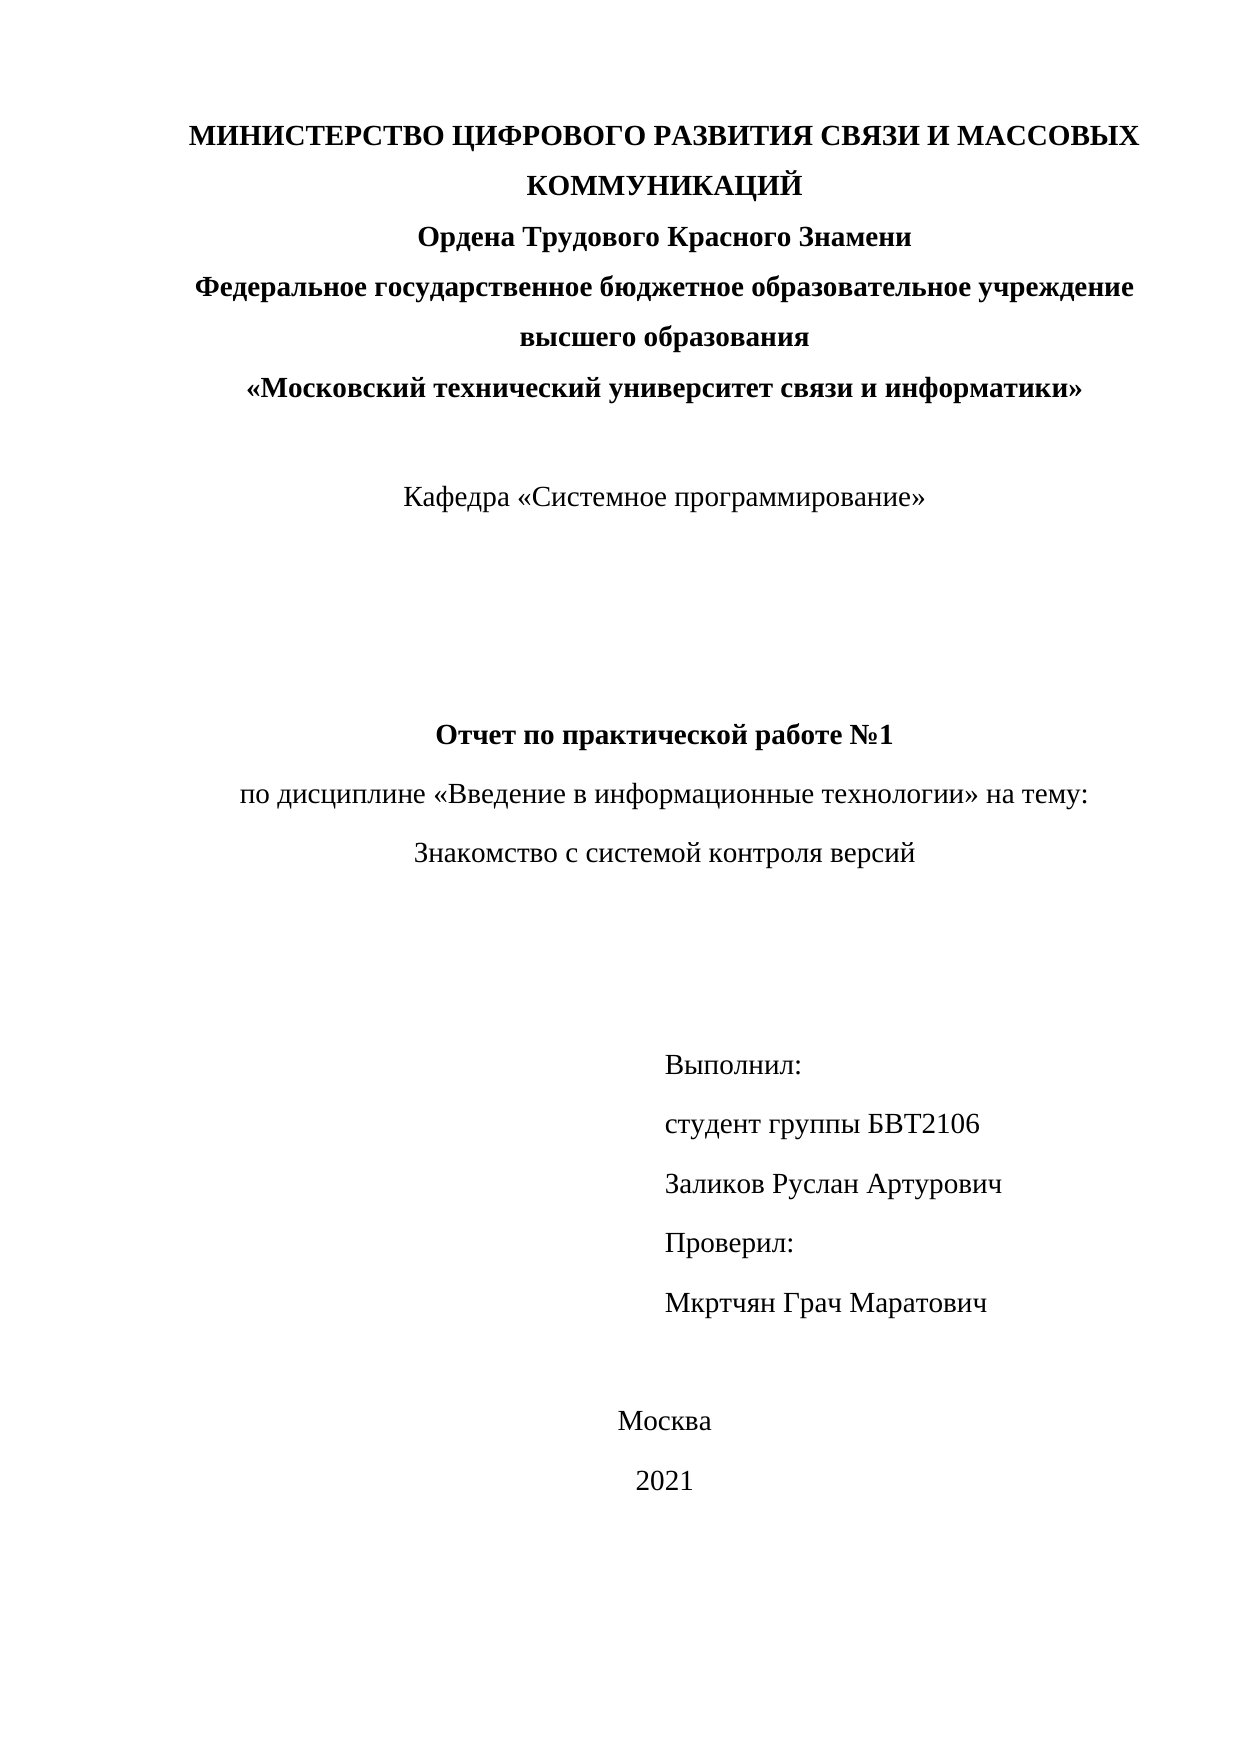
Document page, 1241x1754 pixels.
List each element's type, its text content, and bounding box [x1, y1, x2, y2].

text Знакомство с системой контроля версий [177, 836, 1152, 869]
text Кафедра «Системное программирование» [177, 479, 1152, 513]
text Москва [177, 1403, 1152, 1437]
text Заликов Руслан Артурович [177, 1166, 1163, 1199]
text Отчет по практической работе №1 [177, 717, 1152, 750]
text студент группы БВТ2106 [177, 1107, 1163, 1140]
text «Московский технический университет связи и информатики» [177, 370, 1152, 403]
text по дисциплине «Введение в информационные технологии» на тему: [177, 776, 1152, 810]
text Ордена Трудового Красного Знамени [177, 219, 1152, 252]
text Выполнил: [177, 1047, 1163, 1081]
text Проверил: [177, 1225, 1152, 1259]
text 2021 [177, 1463, 1152, 1496]
text Федеральное государственное бюджетное образовательное учреждение высшего образования [177, 269, 1152, 353]
text МИНИСТЕРСТВО ЦИФРОВОГО РАЗВИТИЯ СВЯЗИ И МАССОВЫХ КОММУНИКАЦИЙ [177, 118, 1152, 202]
text Мкртчян Грач Маратович [177, 1285, 1152, 1318]
